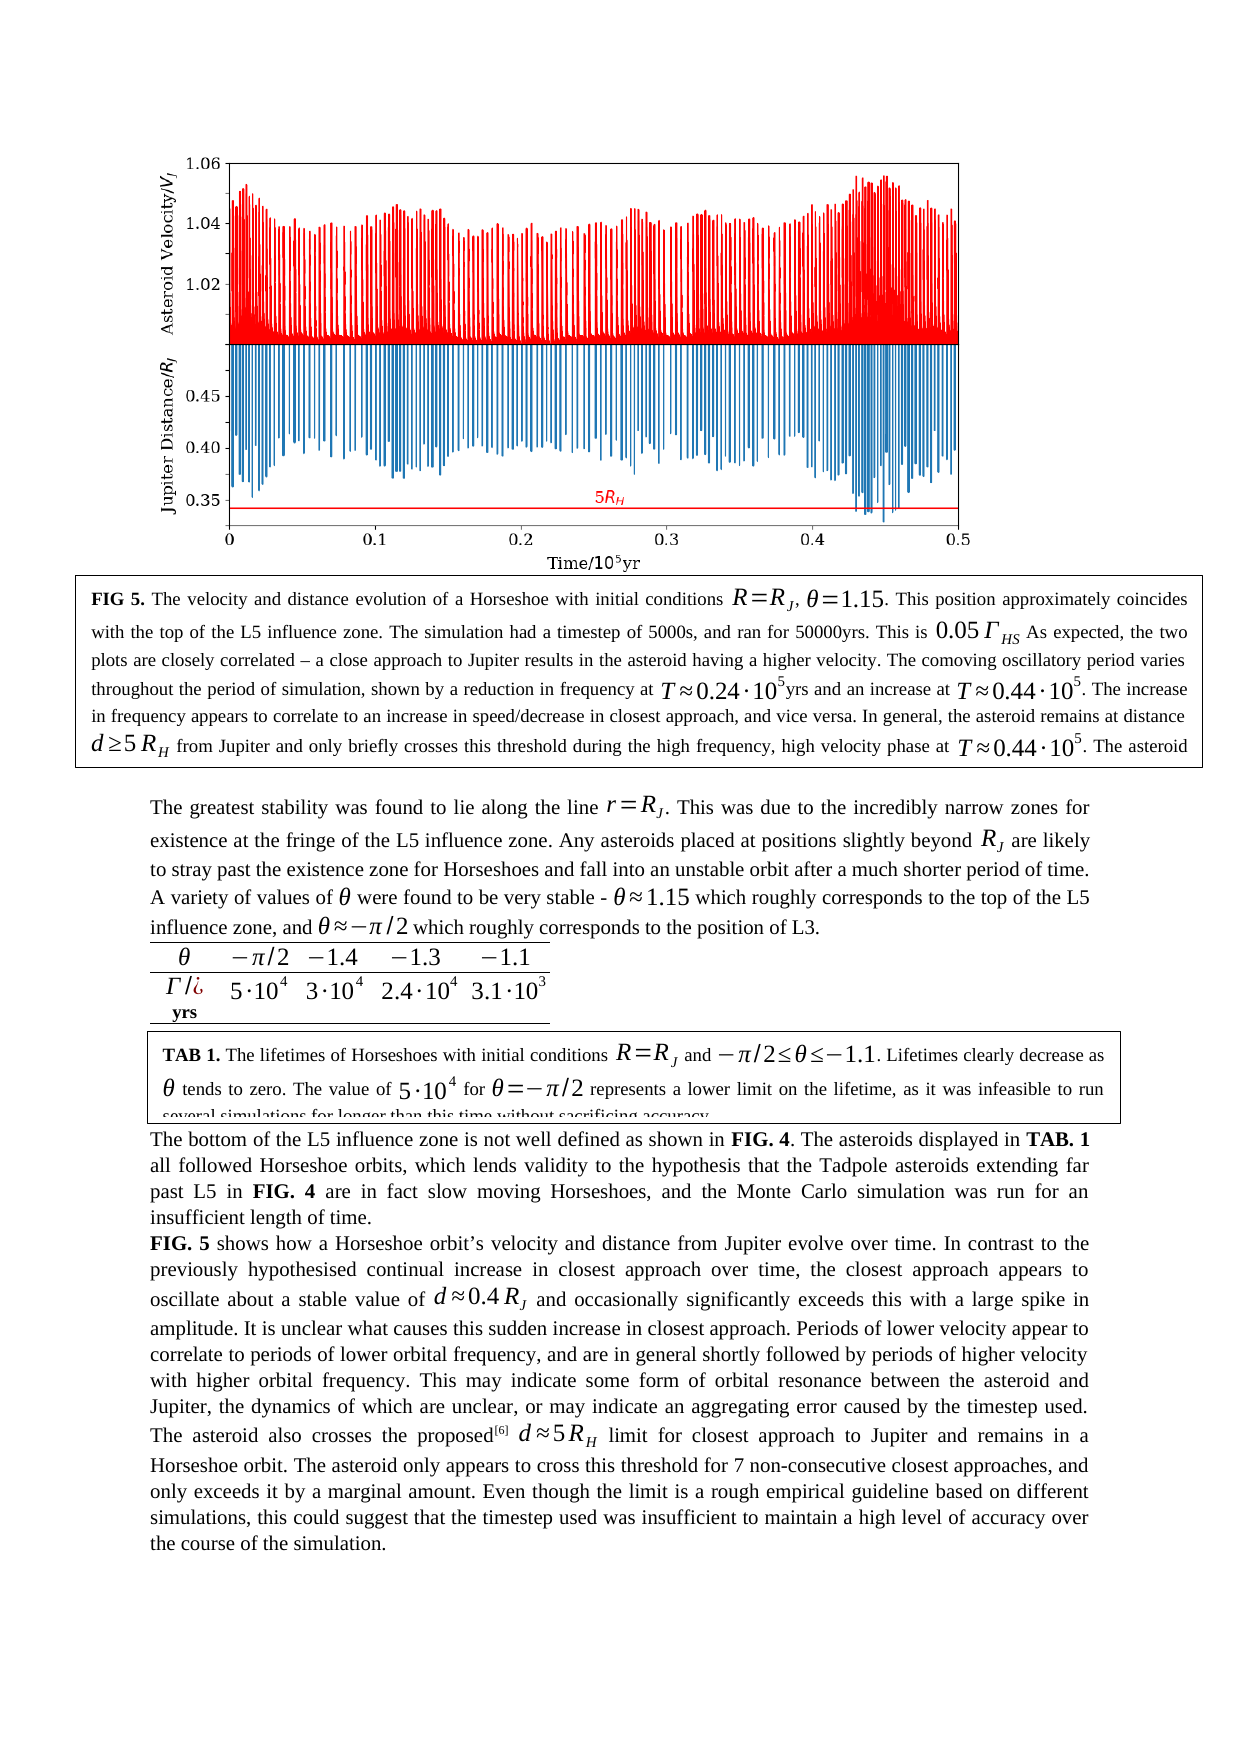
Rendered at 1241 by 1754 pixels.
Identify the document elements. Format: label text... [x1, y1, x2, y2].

table_cell [370, 973, 460, 1022]
text FIG. 5 shows how a Horseshoe orbit’s velocity and distance from Jupiter evolve over time. In contrast to the previously hypothesised continual increase in closest approach over time, the closest approach appears to oscillate about a stable value of and occasionally significantly exceeds this with a large spike in amplitude. It is unclear what causes this sudden increase in closest approach. Periods of lower velocity appear to correlate to periods of lower orbital frequency, and are in general shortly followed by periods of higher velocity with higher orbital frequency. This may indicate some form of orbital resonance between the asteroid and Jupiter, the dynamics of which are unclear, or may indicate an aggregating error caused by the timestep used. The asteroid also crosses the proposed[6] limit for closest approach to Jupiter and remains in a Horseshoe orbit. The asteroid only appears to cross this threshold for 7 non-consecutive closest approaches, and only exceeds it by a marginal amount. Even though the limit is a rough empirical guideline based on different simulations, this could suggest that the timestep used was insufficient to maintain a high level of accuracy over the course of the simulation. [150, 1231, 1090, 1555]
table_cell [460, 973, 550, 1022]
table_header [219, 943, 294, 972]
table_cell [295, 973, 370, 1022]
table_cell yrs [150, 973, 219, 1022]
table_header [150, 943, 219, 972]
table_header [370, 943, 460, 972]
text The greatest stability was found to lie along the line . This was due to the incredibly narrow zones for existence at the fringe of the L5 influence zone. Any asteroids placed at positions slightly beyond are likely to stray past the existence zone for Horseshoes and fall into an unstable orbit after a much shorter period of time. A variety of values of were found to be very stable - which roughly corresponds to the top of the L5 influence zone, and which roughly corresponds to the position of L3. [150, 791, 1090, 940]
table_cell [219, 973, 294, 1022]
table_header [295, 943, 370, 972]
table_header [460, 943, 550, 972]
picture [156, 150, 974, 575]
text The bottom of the L5 influence zone is not well defined as shown in FIG. 4. The asteroids displayed in TAB. 1 all followed Horseshoe orbits, which lends validity to the hypothesis that the Tadpole asteroids extending far past L5 in FIG. 4 are in fact slow moving Horseshoes, and the Monte Carlo simulation was run for an insufficient length of time. [150, 1127, 1090, 1229]
